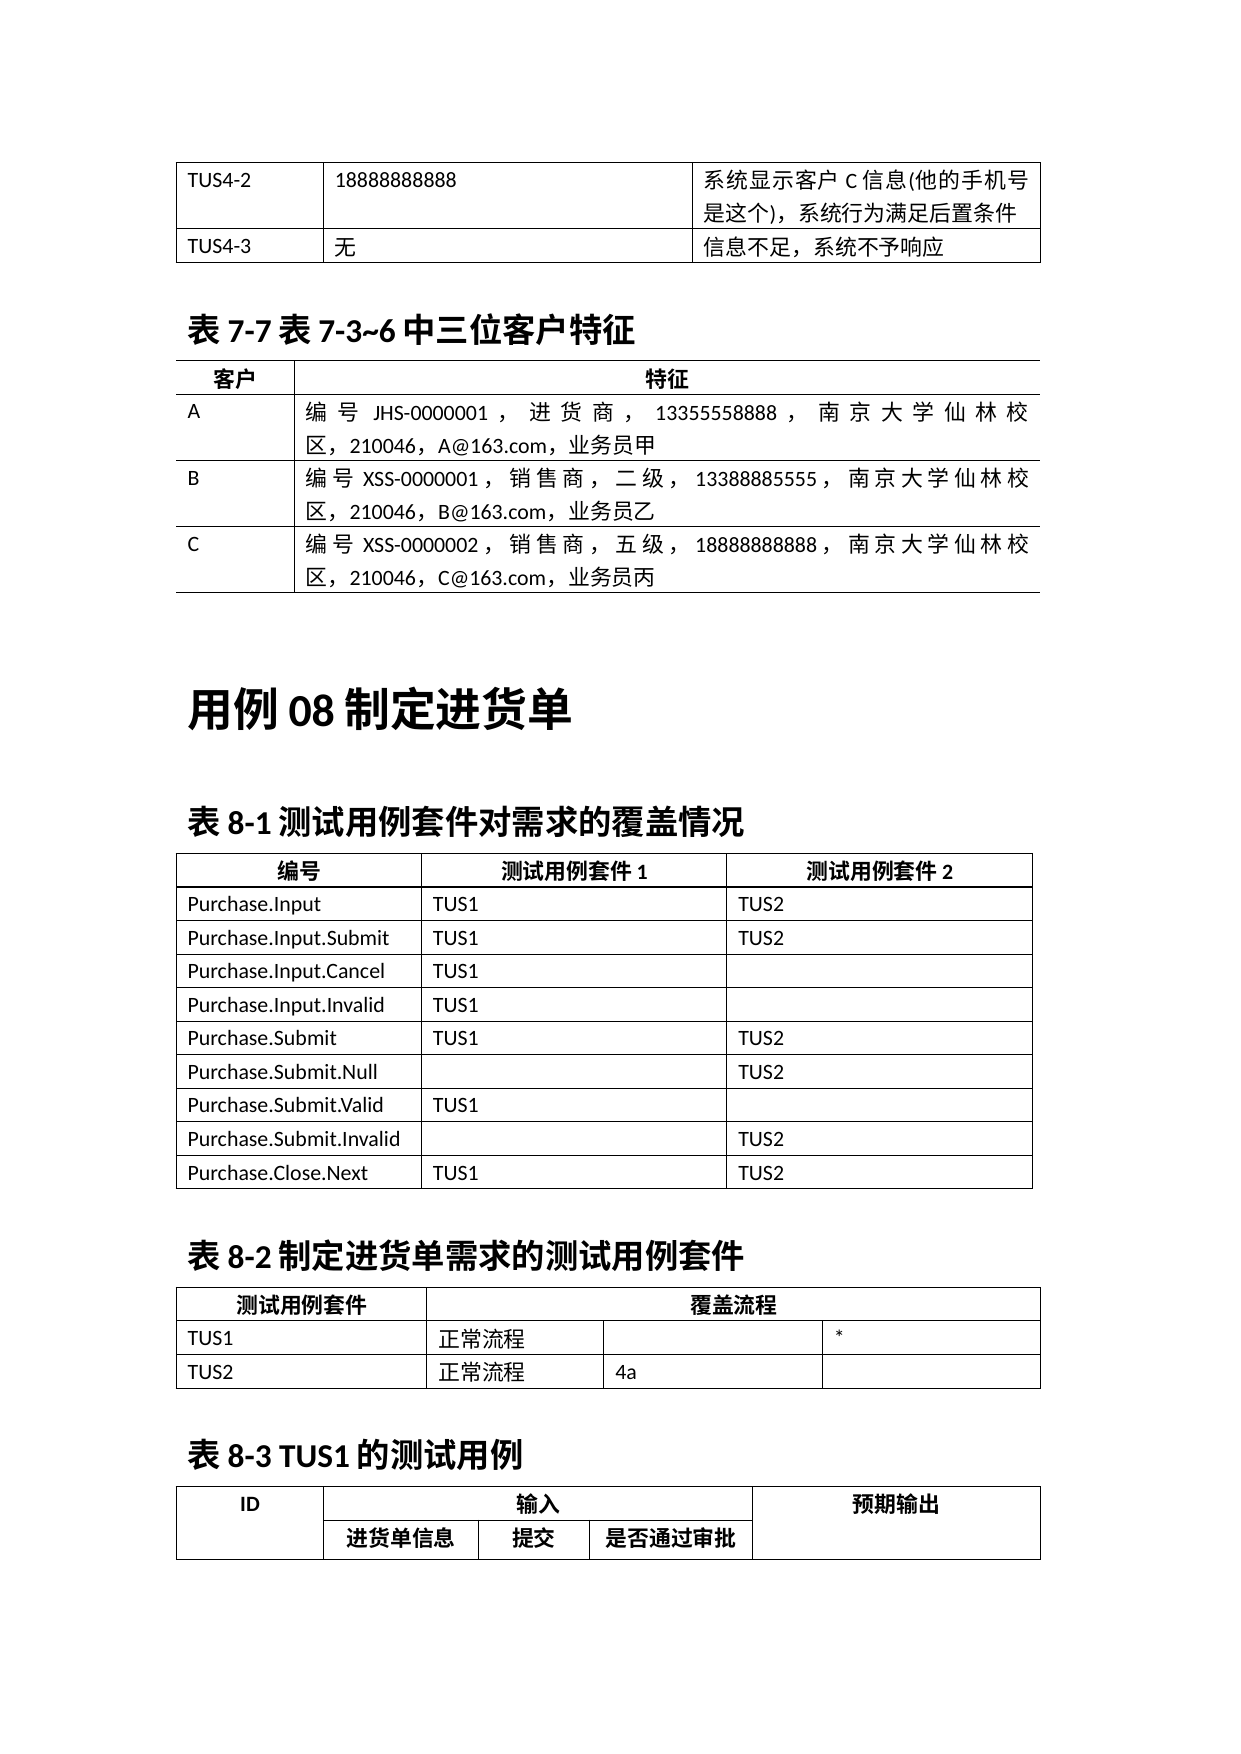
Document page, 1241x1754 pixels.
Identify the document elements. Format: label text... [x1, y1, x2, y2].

table_header 测试用例套件2 [727, 854, 1032, 886]
table_cell TUS1 [422, 1089, 726, 1121]
table_cell TUS2 [727, 888, 1032, 920]
table_cell Purchase.Submit.Invalid [177, 1122, 421, 1155]
table_header 客户 [176, 361, 294, 394]
table_cell TUS1 [422, 955, 726, 987]
table_cell * [823, 1321, 1040, 1354]
table_cell Purchase.Close.Next [177, 1156, 421, 1188]
table_header 输入 [324, 1487, 752, 1519]
table_cell Purchase.Input.Cancel [177, 955, 421, 987]
table_cell TUS2 [727, 921, 1032, 953]
table_cell [823, 1355, 1040, 1387]
text 表8-3 TUS1的测试用例 [187, 1421, 1053, 1486]
table_cell [422, 1122, 726, 1155]
table_header 预期输出 [753, 1487, 1040, 1559]
table_cell TUS4-2 [177, 163, 323, 228]
table_cell [422, 1055, 726, 1088]
table_cell 信息不足，系统不予响应 [693, 229, 1040, 262]
table_cell C [176, 527, 294, 592]
table_cell TUS1 [422, 1022, 726, 1054]
table_cell Purchase.Input [177, 888, 421, 920]
table_cell 是否通过审批 [590, 1521, 752, 1559]
table_cell TUS1 [422, 921, 726, 953]
text 表8-2制定进货单需求的测试用例套件 [187, 1222, 1053, 1287]
table_cell 4a [604, 1355, 822, 1387]
table_cell TUS1 [177, 1321, 426, 1354]
table_cell B [176, 461, 294, 526]
table_header 特征 [295, 361, 1040, 394]
table_cell TUS2 [727, 1122, 1032, 1155]
table_cell A [176, 395, 294, 460]
table_cell TUS2 [727, 1156, 1032, 1188]
table_cell [727, 988, 1032, 1021]
table_cell Purchase.Input.Submit [177, 921, 421, 953]
table_cell 进货单信息 [324, 1521, 478, 1559]
table_cell Purchase.Submit.Null [177, 1055, 421, 1088]
table_cell 编号XSS-0000002，销售商，五级，18888888888，南京大学仙林校区，210046，C@163.com，业务员丙 [295, 527, 1040, 592]
table_header 测试用例套件1 [422, 854, 726, 886]
table_cell 正常流程 [427, 1321, 603, 1354]
table_header 测试用例套件 [177, 1288, 426, 1320]
table_cell 提交 [479, 1521, 589, 1559]
table_header ID [177, 1487, 323, 1559]
table_cell Purchase.Submit [177, 1022, 421, 1054]
table_cell TUS2 [727, 1022, 1032, 1054]
table_cell 无 [324, 229, 692, 262]
table_cell TUS4-3 [177, 229, 323, 262]
table_cell 正常流程 [427, 1355, 603, 1387]
table_cell TUS1 [422, 1156, 726, 1188]
table_cell 编号XSS-0000001，销售商，二级，13388885555，南京大学仙林校区，210046，B@163.com，业务员乙 [295, 461, 1040, 526]
table_cell 编号JHS-0000001，进货商，13355558888，南京大学仙林校区，210046，A@163.com，业务员甲 [295, 395, 1040, 460]
text 表8-1测试用例套件对需求的覆盖情况 [187, 788, 1053, 853]
table_cell [604, 1321, 822, 1354]
table_cell TUS1 [422, 888, 726, 920]
text 用例08制定进货单 [187, 658, 1053, 755]
table_cell TUS2 [727, 1055, 1032, 1088]
text 表7-7表7-3~6中三位客户特征 [187, 295, 1053, 360]
table_header 覆盖流程 [427, 1288, 1040, 1320]
table_cell 系统显示客户C信息(他的手机号是这个)，系统行为满足后置条件 [693, 163, 1040, 228]
table_cell Purchase.Input.Invalid [177, 988, 421, 1021]
table_cell [727, 1089, 1032, 1121]
table_cell Purchase.Submit.Valid [177, 1089, 421, 1121]
table_cell TUS1 [422, 988, 726, 1021]
table_cell TUS2 [177, 1355, 426, 1387]
table_cell [727, 955, 1032, 987]
table_header 编号 [177, 854, 421, 886]
table_cell 18888888888 [324, 163, 692, 228]
